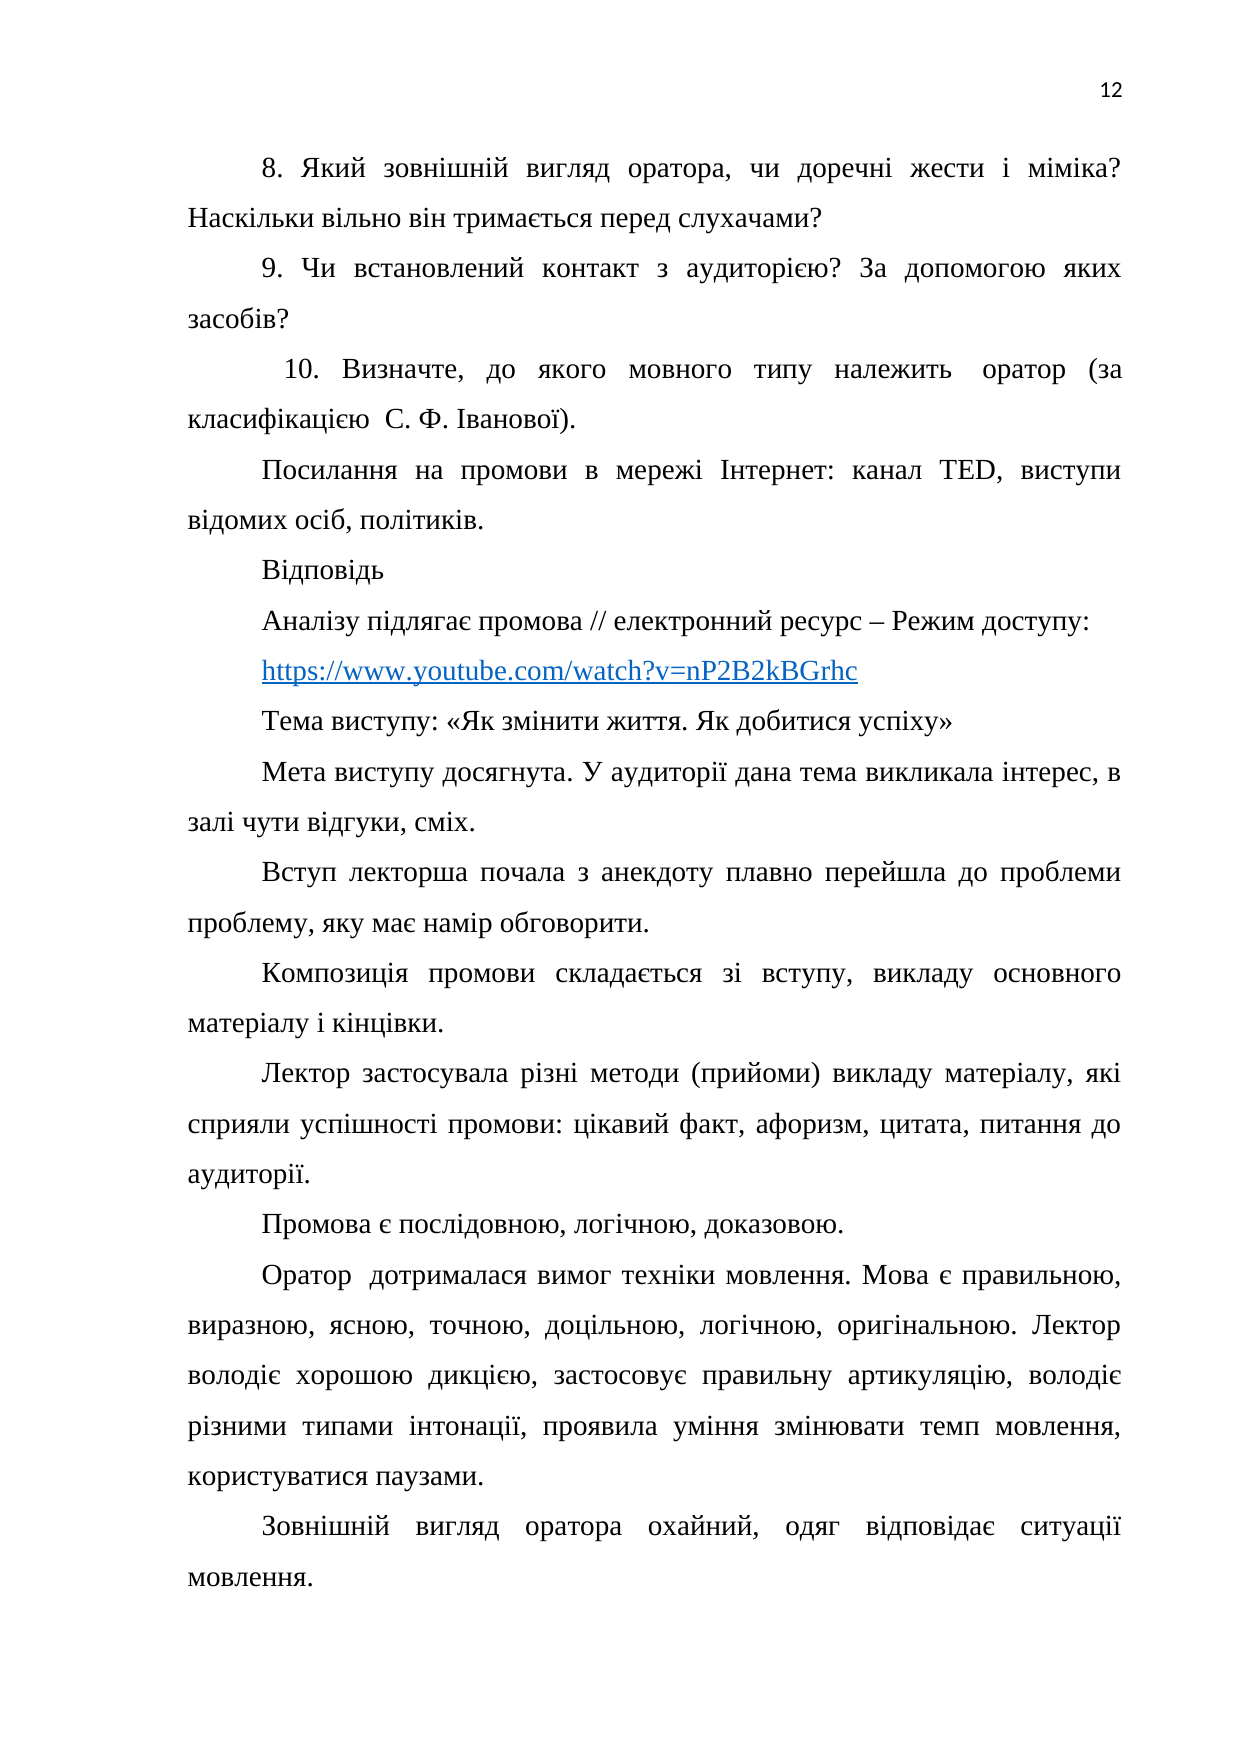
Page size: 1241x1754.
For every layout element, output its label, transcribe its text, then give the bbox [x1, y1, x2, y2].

text Оратор дотрималася вимог техніки мовлення. Мова є правильною, виразною, ясною, точною, доцільною, логічною, оригінальною. Лектор володіє хорошою дикцією, застосовує правильну артикуляцію, володіє різними типами інтонації, проявила уміння змінювати темп мовлення, користуватися паузами. [187, 1257, 1122, 1492]
text Тема виступу: «Як змінити життя. Як добитися успіху» [187, 703, 1122, 737]
text Промова є послідовною, логічною, доказовою. [187, 1207, 1122, 1240]
text https://www.youtube.com/watch?v=nP2B2kBGrhc [187, 653, 1122, 687]
text Вступ лекторша почала з анекдоту плавно перейшла до проблеми проблему, яку має намір обговорити. [187, 854, 1122, 938]
text Лектор застосувала різні методи (прийоми) викладу матеріалу, які сприяли успішності промови: цікавий факт, афоризм, цитата, питання до аудиторії. [187, 1056, 1122, 1190]
text Відповідь [187, 552, 1122, 586]
text Композиція промови складається зі вступу, викладу основного матеріалу і кінцівки. [187, 955, 1122, 1039]
text Зовнішній вигляд оратора охайний, одяг відповідає ситуації мовлення. [187, 1508, 1122, 1592]
text Посилання на промови в мережі Інтернет: канал TED, виступи відомих осіб, політиків. [187, 452, 1122, 536]
text Мета виступу досягнута. У аудиторії дана тема викликала інтерес, в залі чути відгуки, сміх. [187, 754, 1122, 838]
text 8. Який зовнішній вигляд оратора, чи доречні жести і міміка? Наскільки вільно він тримається перед слухачами? [187, 150, 1122, 234]
text 10. Визначте, до якого мовного типу належить оратор (за класифікацією С. Ф. Іванової). [187, 351, 1122, 435]
text Аналізу підлягає промова // електронний ресурс – Режим доступу: [187, 603, 1122, 636]
text 9. Чи встановлений контакт з аудиторією? За допомогою яких засобів? [187, 251, 1122, 334]
